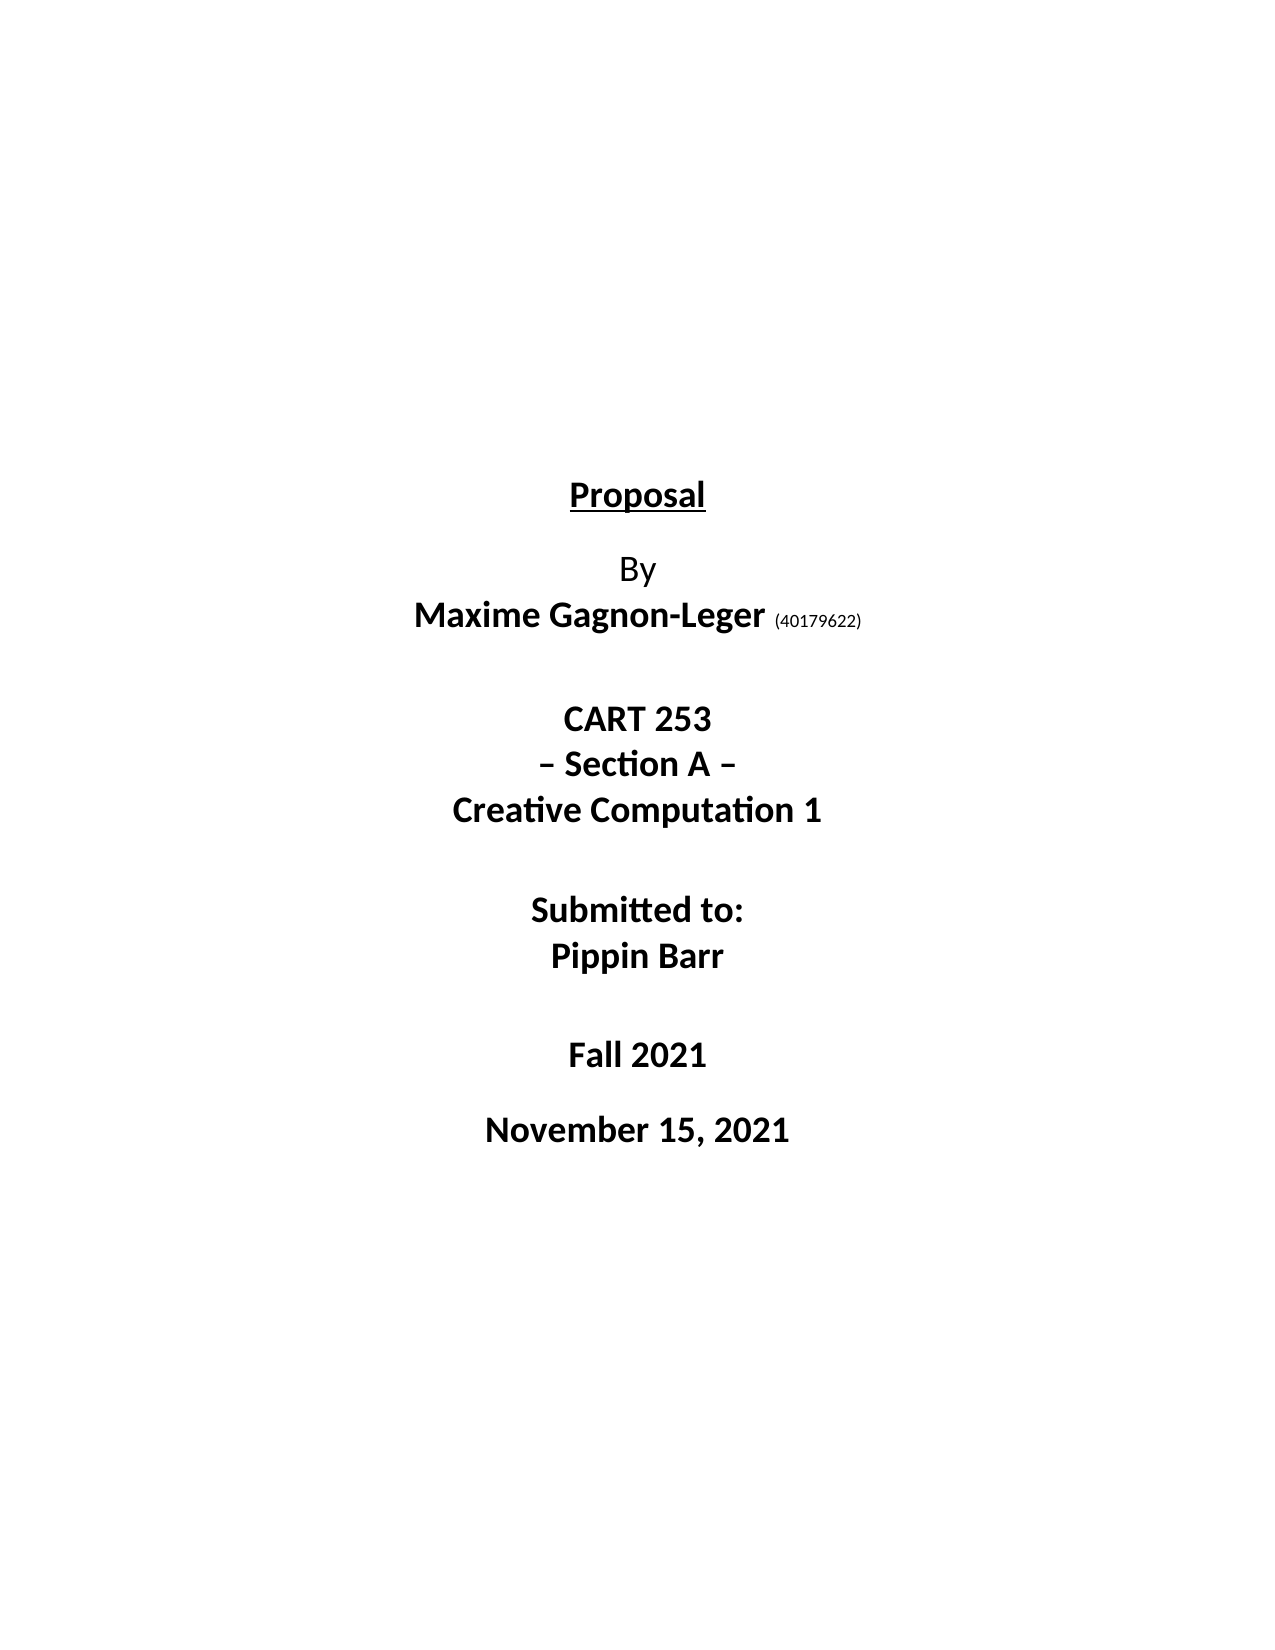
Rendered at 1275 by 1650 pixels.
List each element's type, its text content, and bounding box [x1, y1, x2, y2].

text Proposal [150, 471, 1125, 517]
text Maxime Gagnon-Leger (40179622) [150, 591, 1125, 637]
text Creative Computation 1 [150, 786, 1125, 832]
text Pippin Barr [150, 932, 1125, 977]
text – Section A – [150, 740, 1125, 786]
text Submitted to: [150, 886, 1125, 932]
text November 15, 2021 [150, 1106, 1125, 1152]
text By [150, 545, 1125, 591]
text Fall 2021 [150, 1031, 1125, 1077]
text CART 253 [150, 694, 1125, 740]
